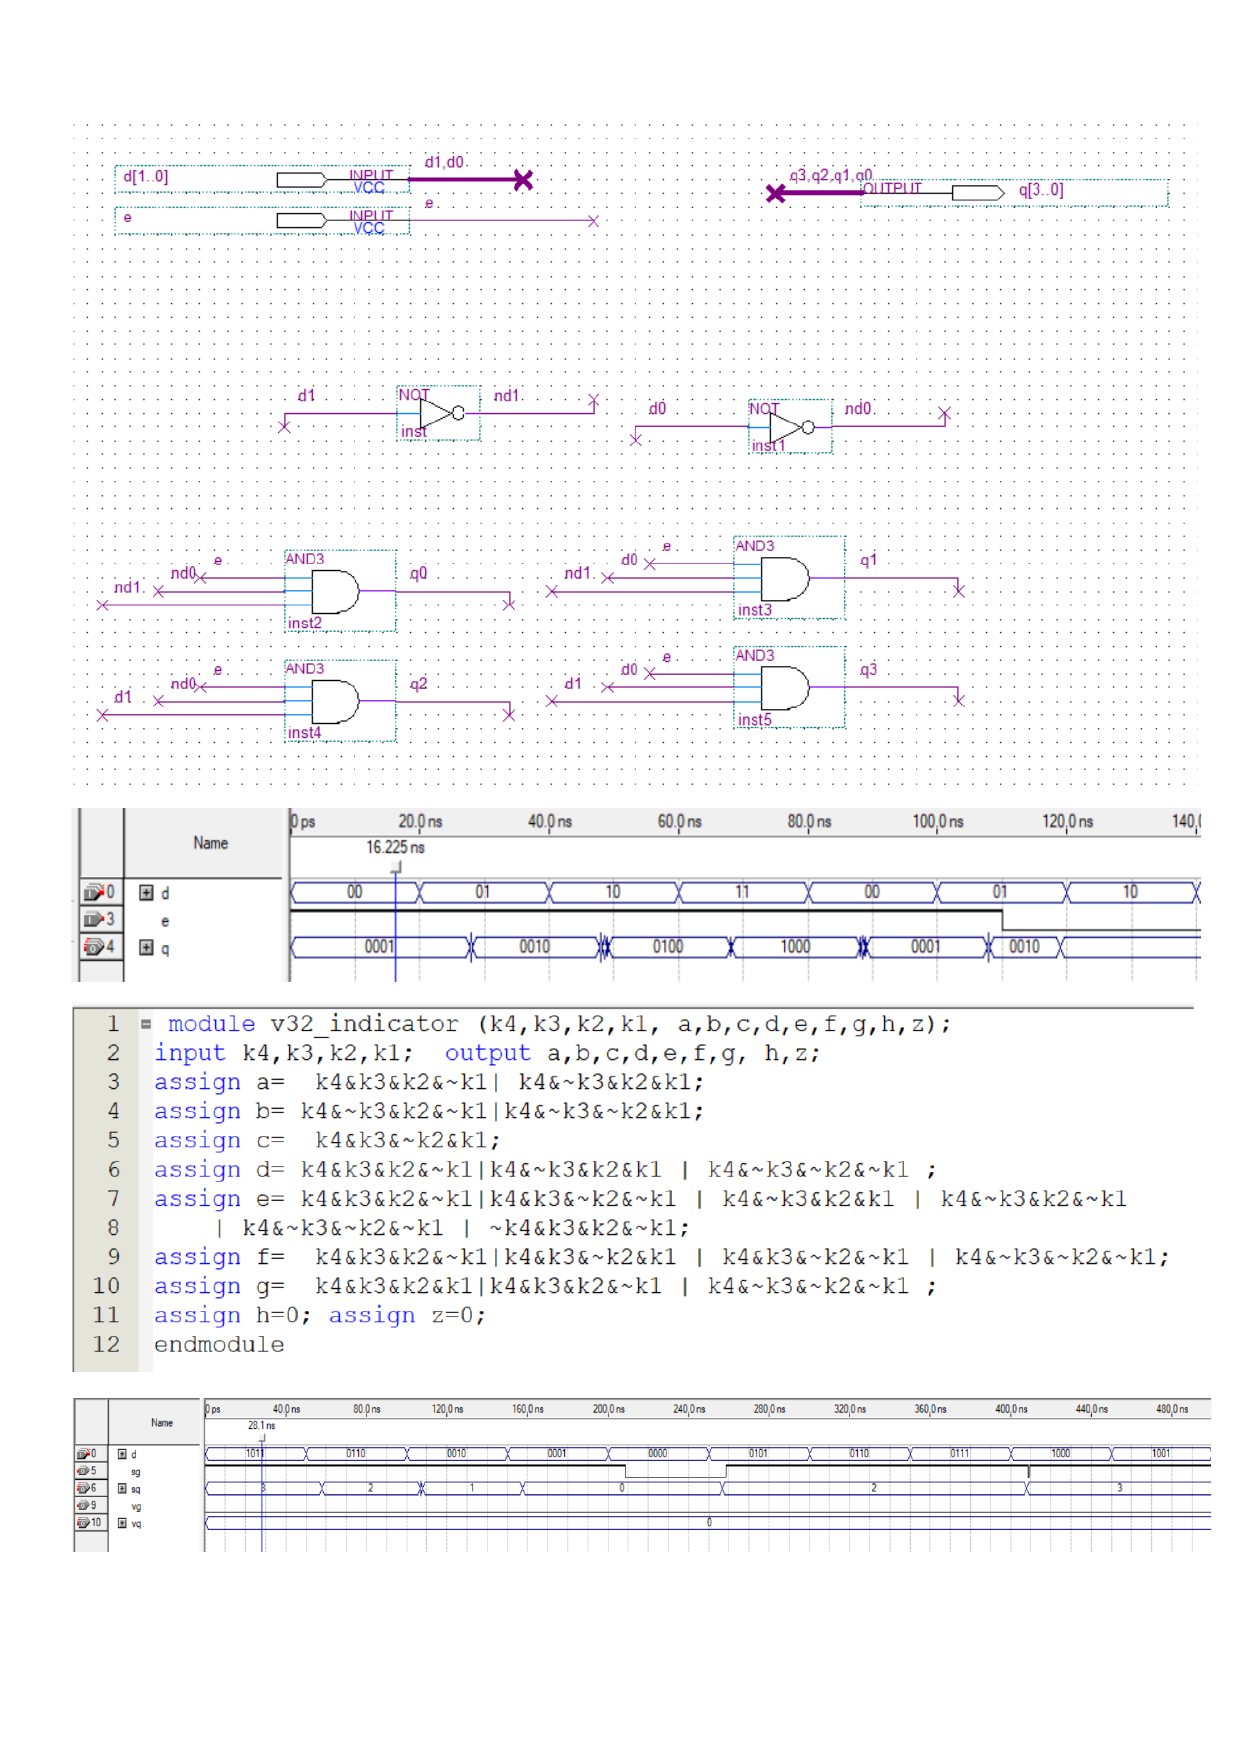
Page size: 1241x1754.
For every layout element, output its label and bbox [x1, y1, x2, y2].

picture [71, 808, 1202, 982]
picture [72, 1398, 1212, 1552]
picture [72, 1002, 1194, 1372]
picture [73, 118, 1198, 787]
